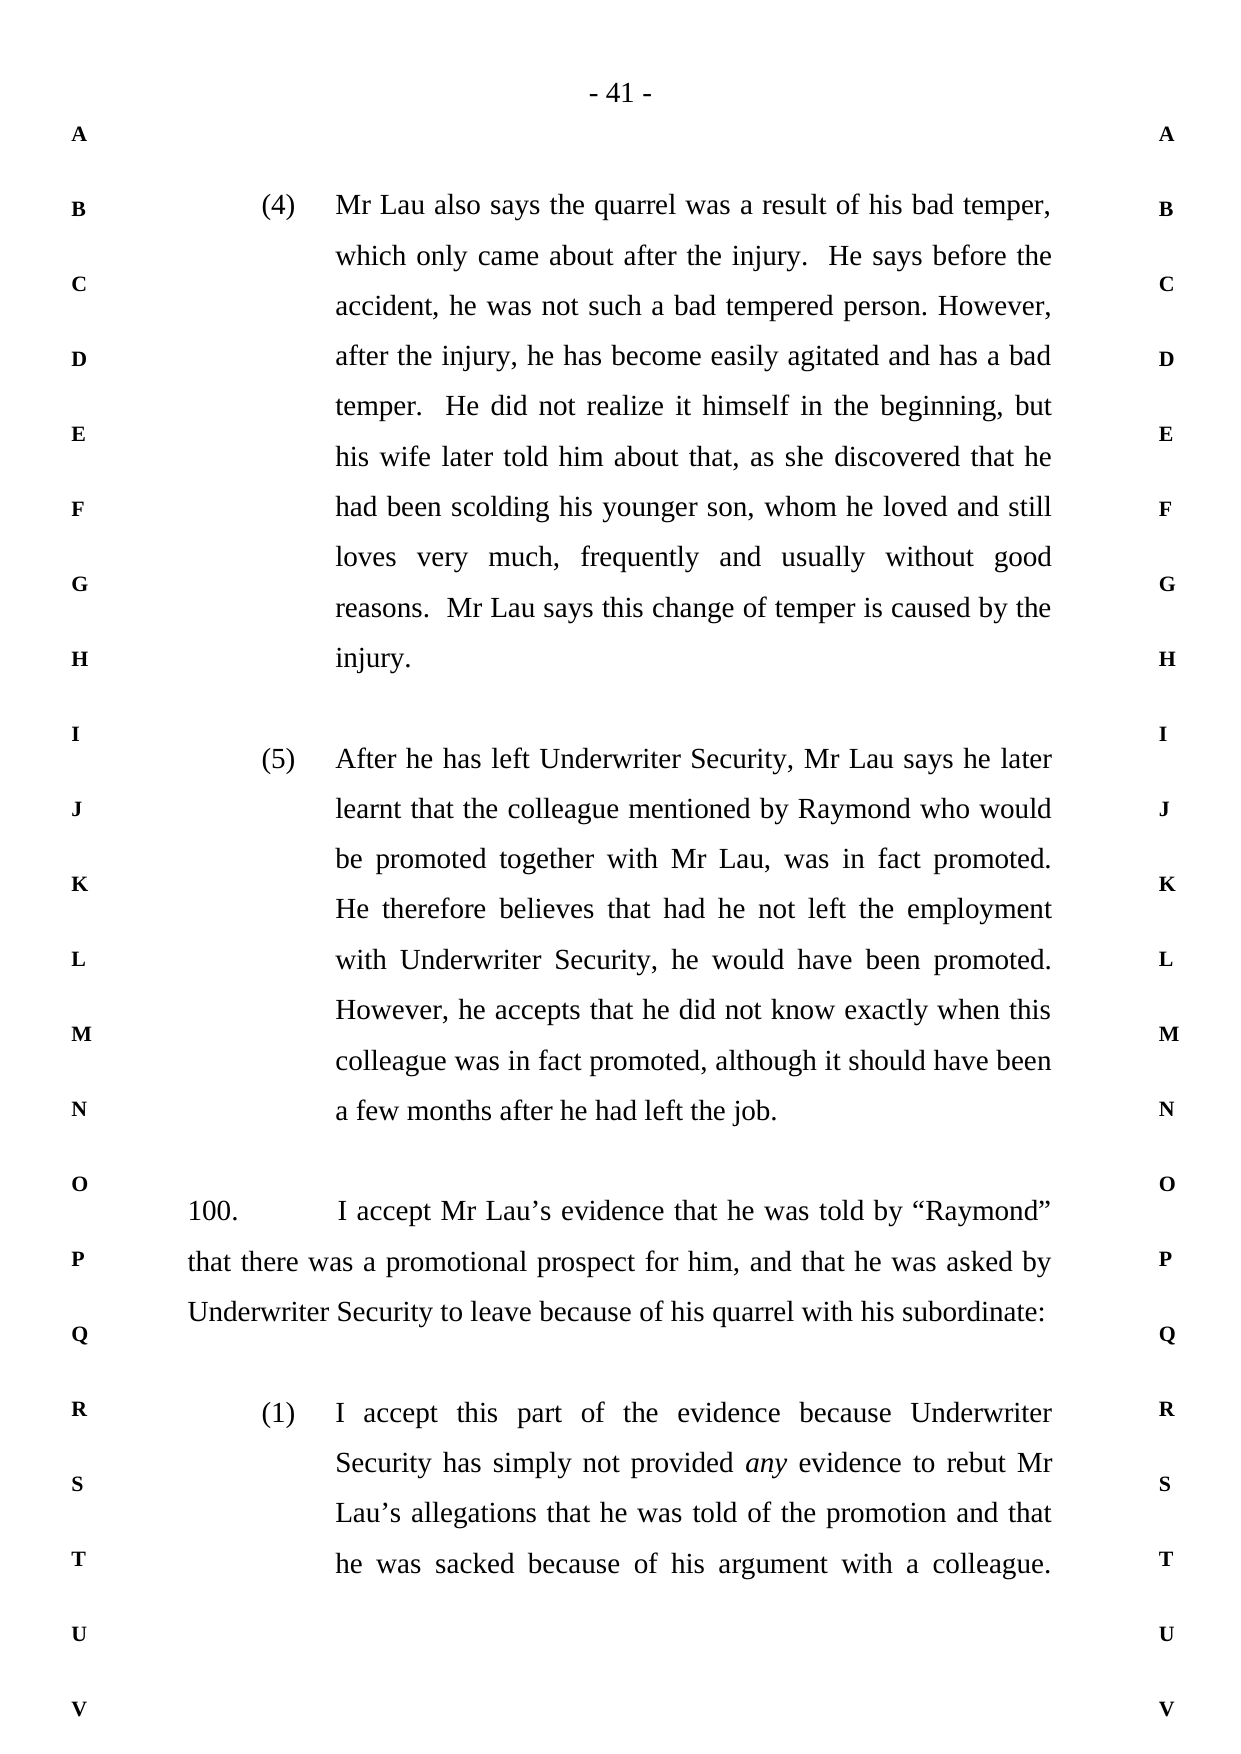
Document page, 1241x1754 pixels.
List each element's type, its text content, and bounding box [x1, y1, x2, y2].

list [261, 1395, 1053, 1579]
list Mr Lau also says the quarrel was a result of his bad temper, which only came about after the injury. He says before the accident, he was not such a bad tempered person. However, after the injury, he has become easily agitated and has a bad temper. He did not realize it himself in the beginning, but his wife later told him about that, as she discovered that he had been scolding his younger son, whom he loved and still loves very much, frequently and usually without good reasons. Mr Lau says this change of temper is caused by the injury. [261, 187, 1053, 674]
list I accept Mr Lau’s evidence that he was told by “Raymond” that there was a promotional prospect for him, and that he was asked by Underwriter Security to leave because of his quarrel with his subordinate: [187, 1194, 1053, 1328]
list After he has left Underwriter Security, Mr Lau says he later learnt that the colleague mentioned by Raymond who would be promoted together with Mr Lau, was in fact promoted. He therefore believes that had he not left the employment with Underwriter Security, he would have been promoted. However, he accepts that he did not know exactly when this colleague was in fact promoted, although it should have been a few months after he had left the job. [261, 741, 1053, 1127]
